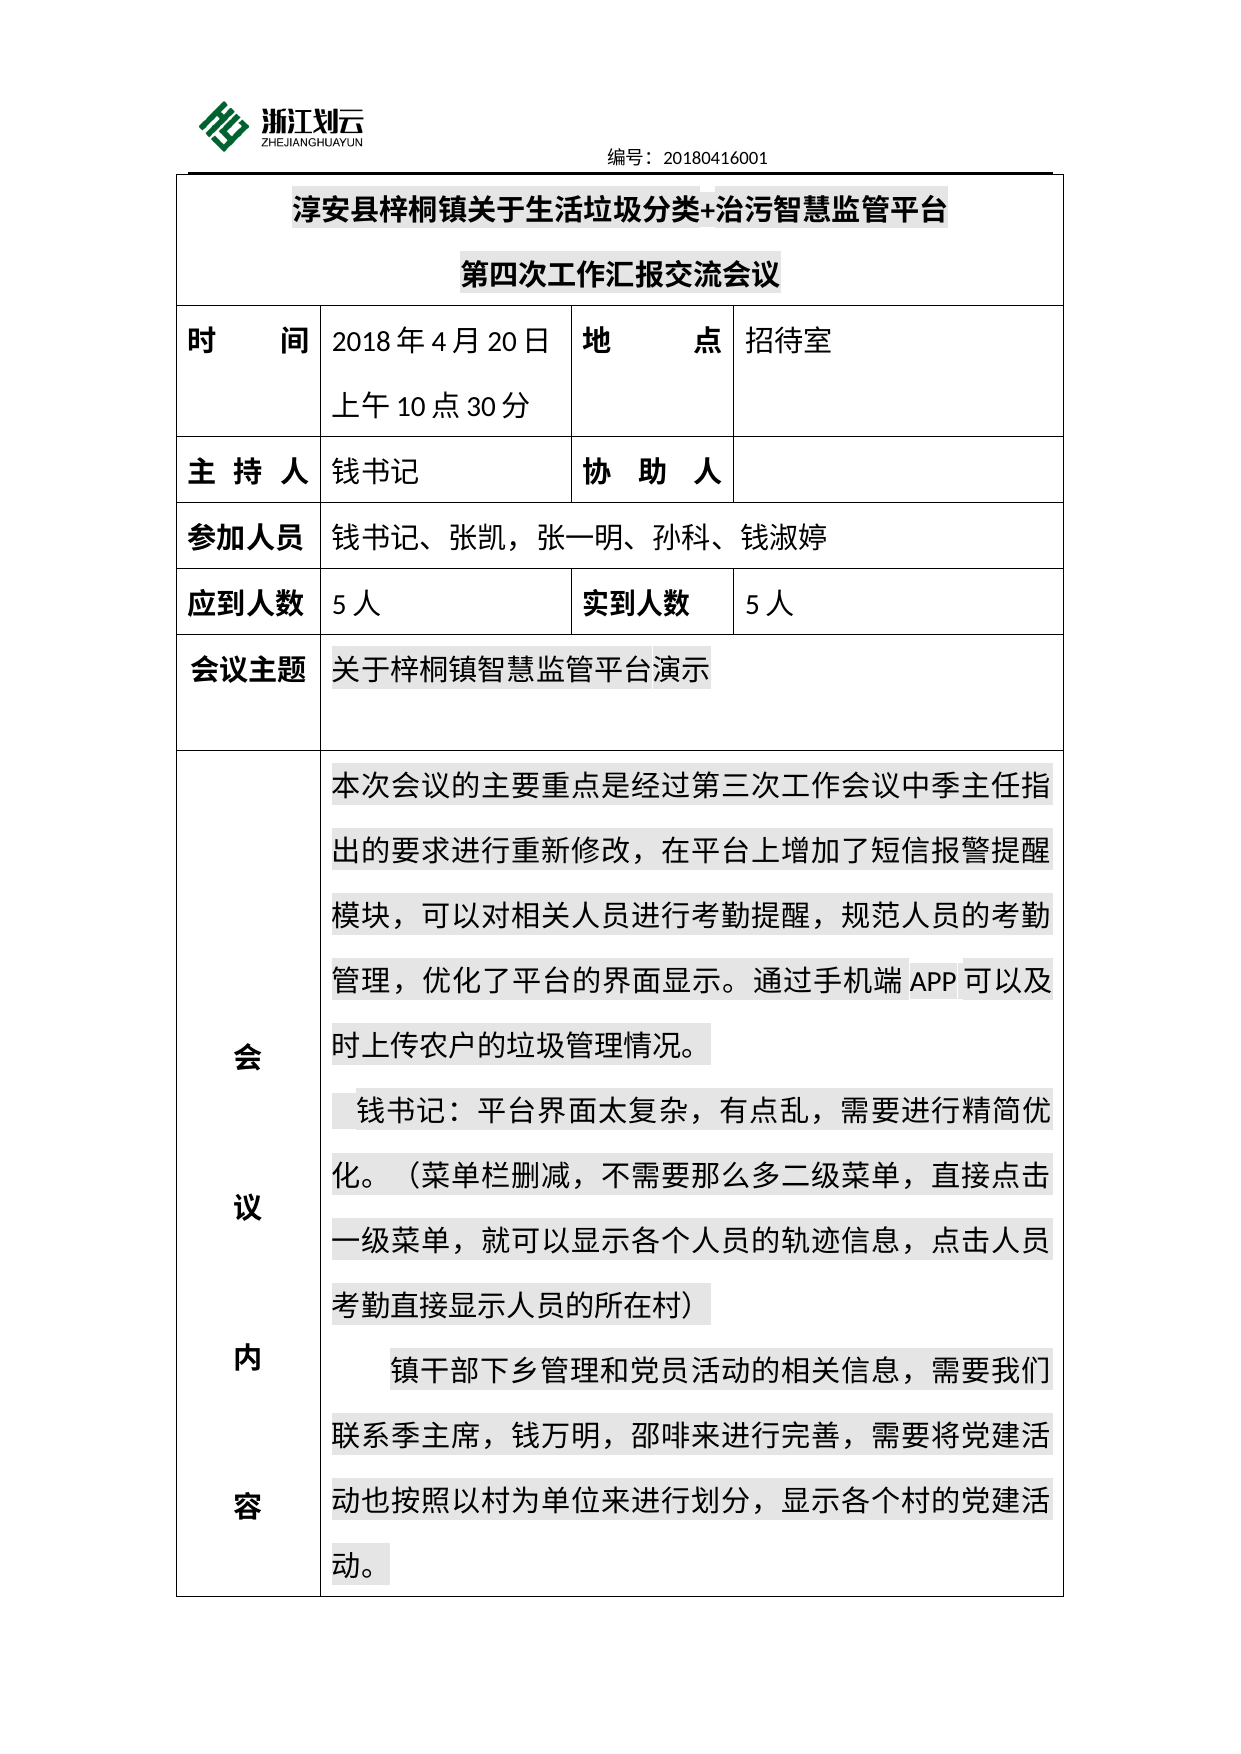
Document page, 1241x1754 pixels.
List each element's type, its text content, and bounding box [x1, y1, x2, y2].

table_cell 招待室 [734, 306, 1063, 436]
table_cell 5人 [321, 569, 571, 634]
table_cell [734, 437, 1063, 502]
table_cell 参加人员 [177, 503, 320, 568]
table_cell 关于梓桐镇智慧监管平台演示 [321, 635, 1063, 750]
picture [187, 88, 387, 165]
table_cell 主持人 [177, 437, 320, 502]
table_header 淳安县梓桐镇关于生活垃圾分类+治污智慧监管平台 第四次工作汇报交流会议 [177, 175, 1063, 305]
table_cell 实到人数 [572, 569, 733, 634]
table_cell 5人 [734, 569, 1063, 634]
table_cell 地点 [572, 306, 733, 436]
table_cell 钱书记、张凯，张一明、孙科、钱淑婷 [321, 503, 1063, 568]
table_cell 会 议 内 容 [177, 751, 320, 1596]
table_cell 时间 [177, 306, 320, 436]
table_cell 应到人数 [177, 569, 320, 634]
table_cell 协助人 [572, 437, 733, 502]
table_cell 钱书记 [321, 437, 571, 502]
table_cell 2018年4月20日 上午10点30分 [321, 306, 571, 436]
table_cell 会议主题 [177, 635, 320, 750]
